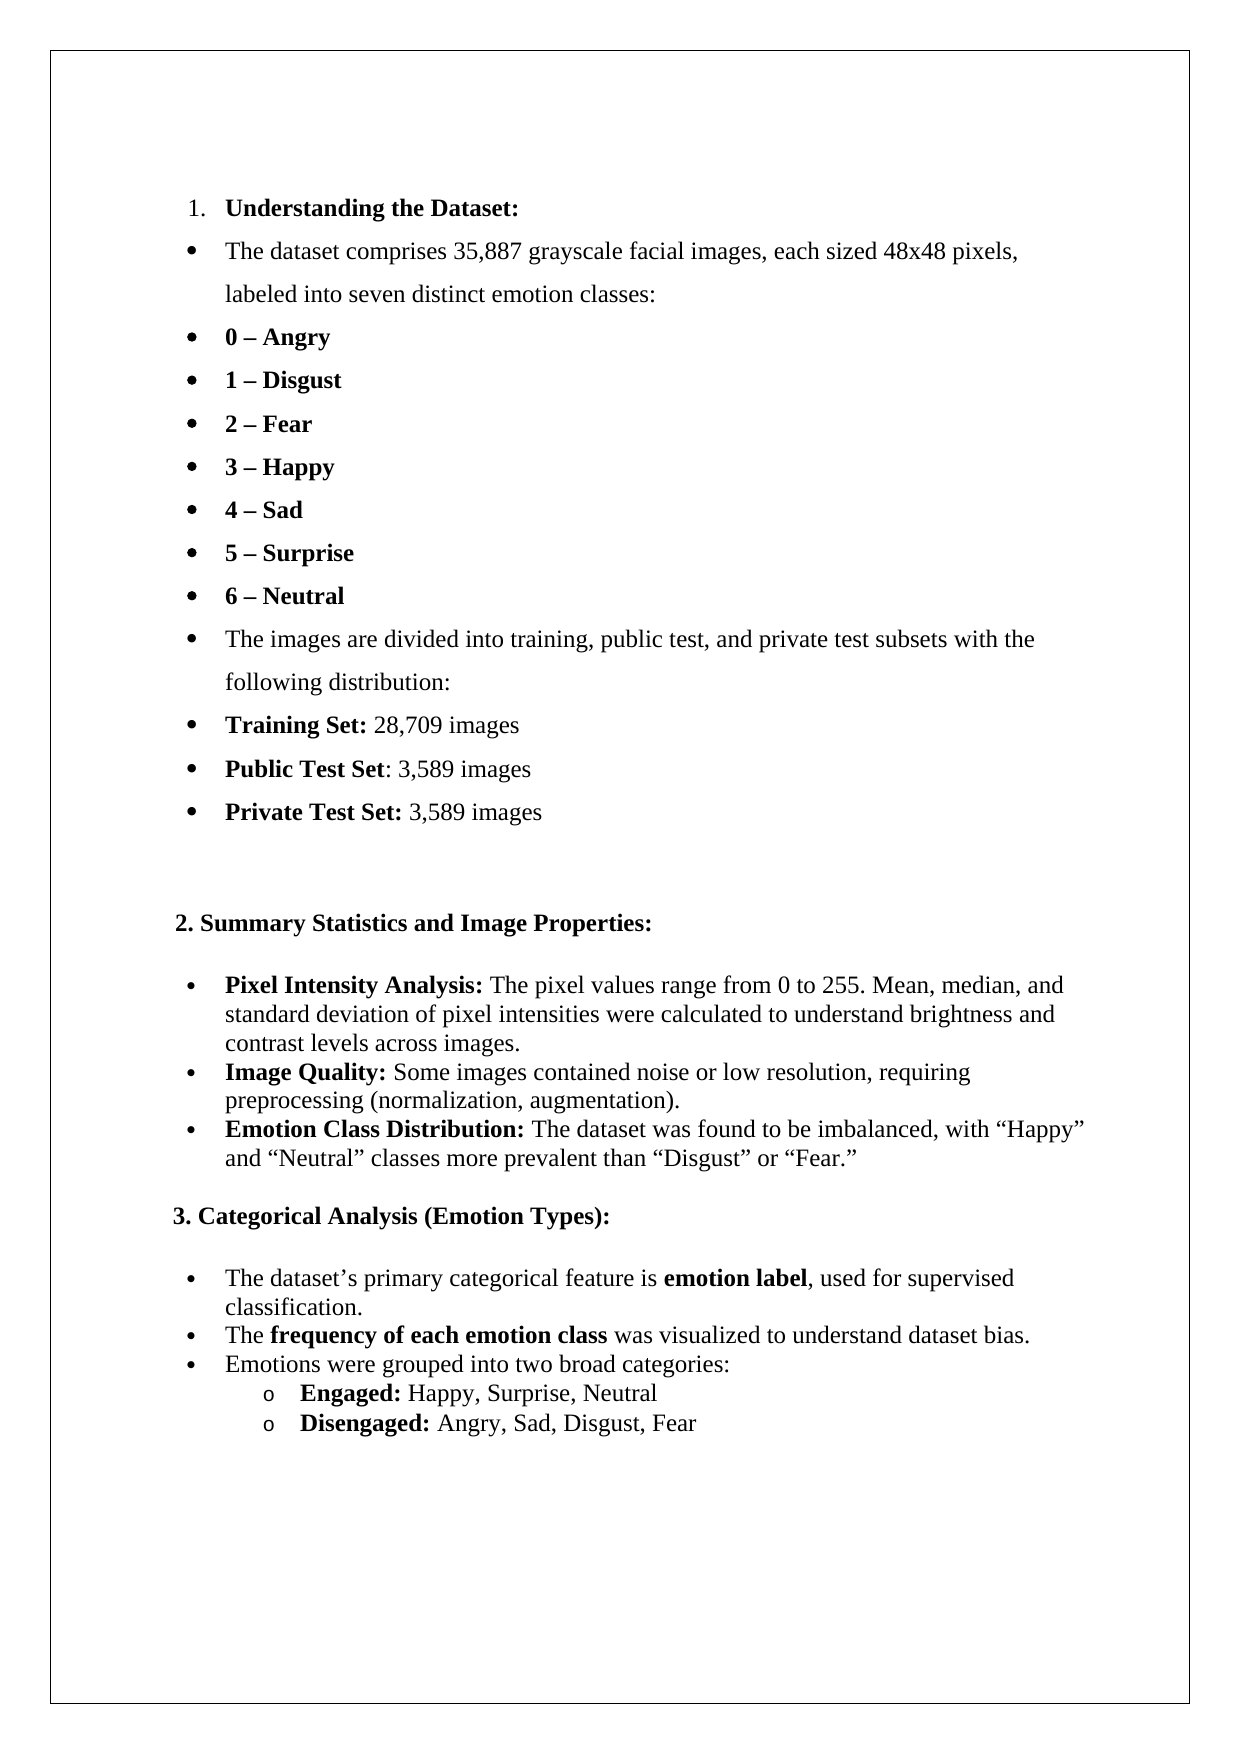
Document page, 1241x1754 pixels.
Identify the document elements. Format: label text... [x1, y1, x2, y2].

subtitle 3. Categorical Analysis (Emotion Types): [150, 1201, 1090, 1229]
list Public Test Set: 3,589 images [187, 754, 1090, 782]
list The images are divided into training, public test, and private test subsets with the following distribution: [187, 624, 1090, 696]
list Emotion Class Distribution: The dataset was found to be imbalanced, with “Happy” and “Neutral” classes more prevalent than “Disgust” or “Fear.” [187, 1114, 1090, 1172]
list Pixel Intensity Analysis: The pixel values range from 0 to 255. Mean, median, and standard deviation of pixel intensities were calculated to understand brightness and contrast levels across images. [187, 970, 1090, 1057]
list Understanding the Dataset: [187, 193, 1090, 222]
list Disengaged: Angry, Sad, Disgust, Fear [262, 1408, 1090, 1437]
list Engaged: Happy, Surprise, Neutral [262, 1378, 1090, 1408]
list 3 – Happy [187, 452, 1090, 481]
list 4 – Sad [187, 495, 1090, 524]
list 2 – Fear [187, 409, 1090, 437]
subtitle 2. Summary Statistics and Image Properties: [150, 908, 1090, 937]
list Training Set: 28,709 images [187, 711, 1090, 739]
list Private Test Set: 3,589 images [187, 797, 1090, 826]
list The dataset’s primary categorical feature is emotion label, used for supervised classification. [187, 1263, 1090, 1321]
list 5 – Surprise [187, 538, 1090, 567]
list The frequency of each emotion class was visualized to understand dataset bias. [187, 1321, 1090, 1349]
list 6 – Neutral [187, 581, 1090, 610]
list Emotions were grouped into two broad categories: [187, 1349, 1090, 1378]
list 1 – Disgust [187, 366, 1090, 394]
list 0 – Angry [187, 322, 1090, 351]
list Image Quality: Some images contained noise or low resolution, requiring preprocessing (normalization, augmentation). [187, 1057, 1090, 1114]
list The dataset comprises 35,887 grayscale facial images, each sized 48x48 pixels, labeled into seven distinct emotion classes: [187, 236, 1090, 308]
